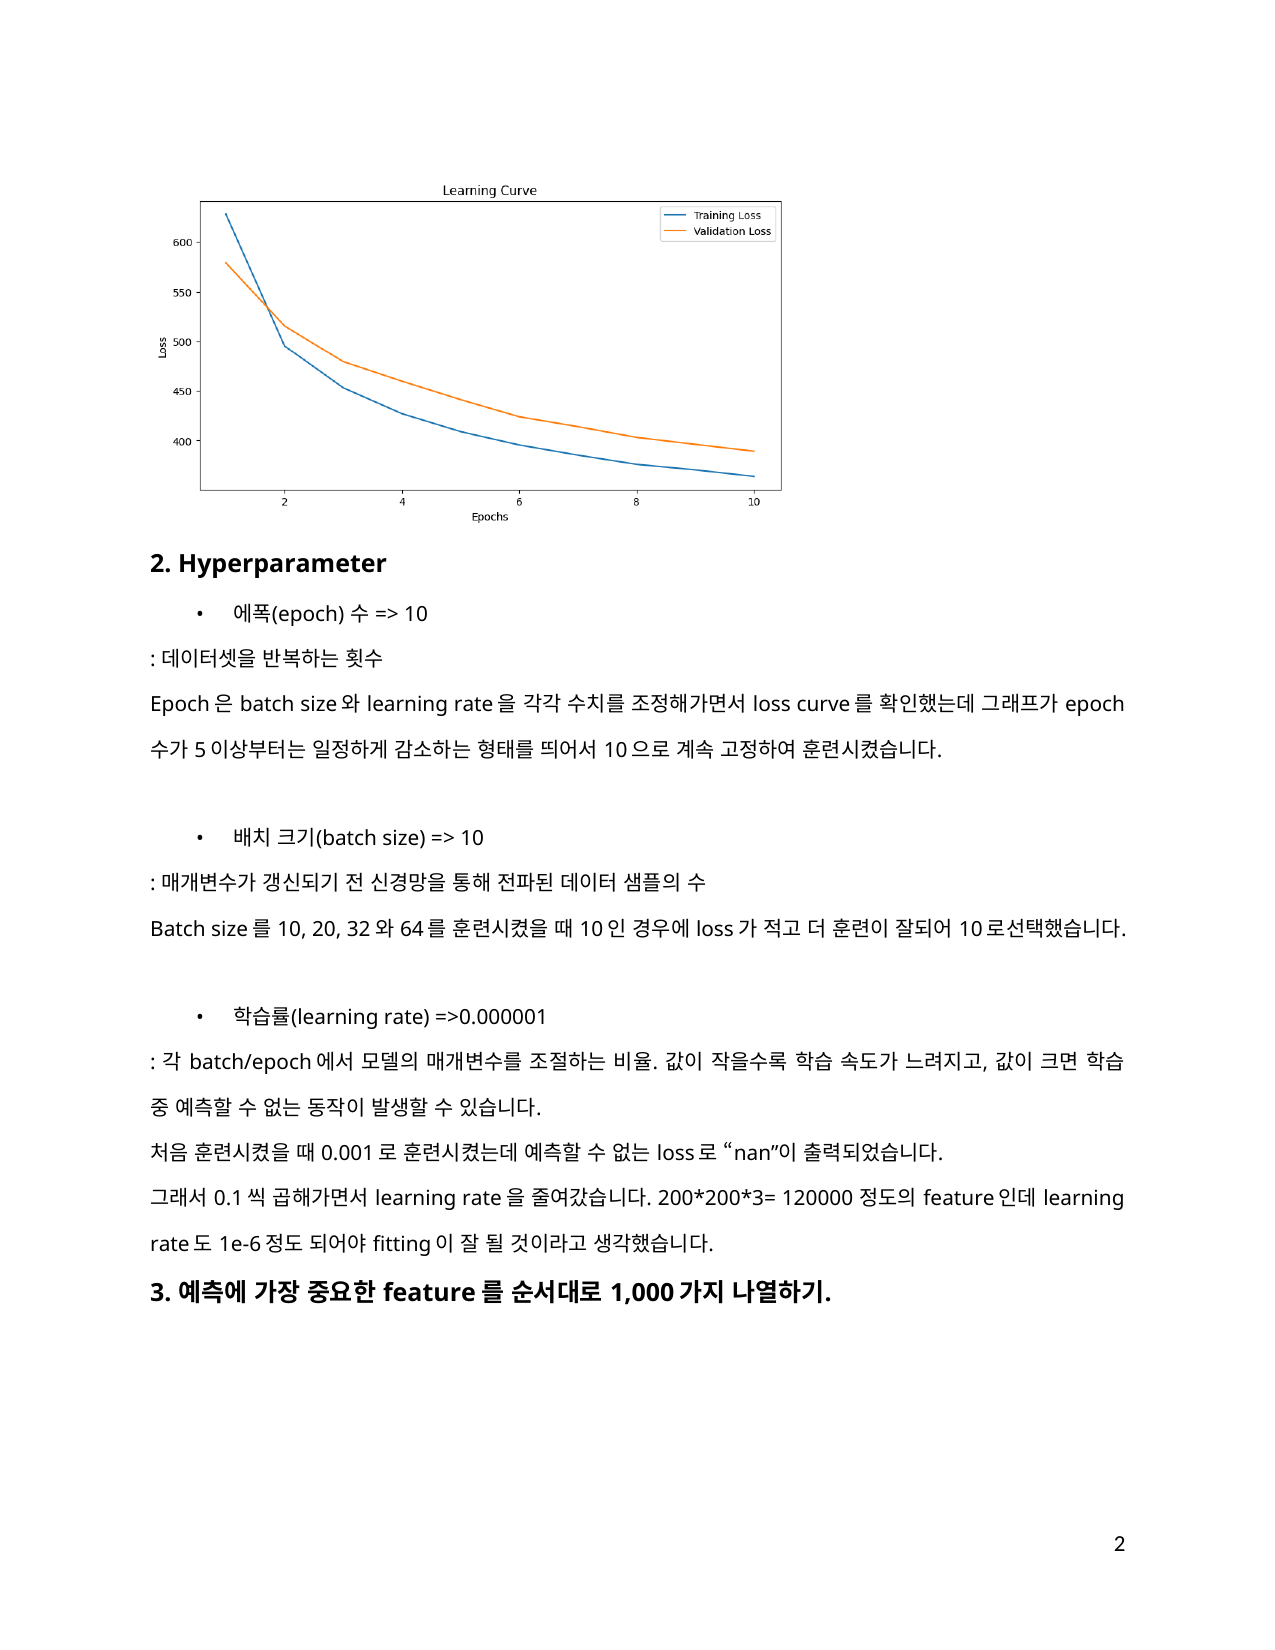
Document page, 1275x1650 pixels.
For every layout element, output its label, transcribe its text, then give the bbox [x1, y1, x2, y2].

text 그래서 0.1씩 곱해가면서 learning rate을 줄여갔습니다. 200*200*3= 120000 정도의 feature인데 learning rate도 1e-6정도 되어야 fitting이 잘 될 것이라고 생각했습니다. [150, 1182, 1125, 1257]
list 배치 크기(batch size) => 10 [196, 821, 1125, 851]
text Batch size를 10, 20, 32와 64를 훈련시켰을 때 10인 경우에 loss가 적고 더 훈련이 잘되어 10로선택했습니다. [150, 912, 1125, 942]
list 학습률(learning rate) =>0.000001 [196, 1000, 1125, 1030]
list 에폭(epoch) 수 => 10 [196, 597, 1125, 627]
text 2. Hyperparameter [150, 546, 1125, 580]
text 3. 예측에 가장 중요한 feature를 순서대로 1,000가지 나열하기. [150, 1272, 1125, 1309]
text : 각 batch/epoch에서 모델의 매개변수를 조절하는 비율. 값이 작을수록 학습 속도가 느려지고, 값이 크면 학습 중 예측할 수 없는 동작이 발생할 수 있습니다. [150, 1045, 1125, 1121]
text Epoch은 batch size와 learning rate을 각각 수치를 조정해가면서 loss curve를 확인했는데 그래프가 epoch 수가 5이상부터는 일정하게 감소하는 형태를 띄어서 10으로 계속 고정하여 훈련시켰습니다. [150, 688, 1125, 763]
picture [150, 177, 787, 529]
text : 데이터셋을 반복하는 횟수 [150, 642, 1125, 672]
text : 매개변수가 갱신되기 전 신경망을 통해 전파된 데이터 샘플의 수 [150, 866, 1125, 897]
text 처음 훈련시켰을 때 0.001로 훈련시켰는데 예측할 수 없는 loss로 “nan”이 출력되었습니다. [150, 1136, 1125, 1166]
